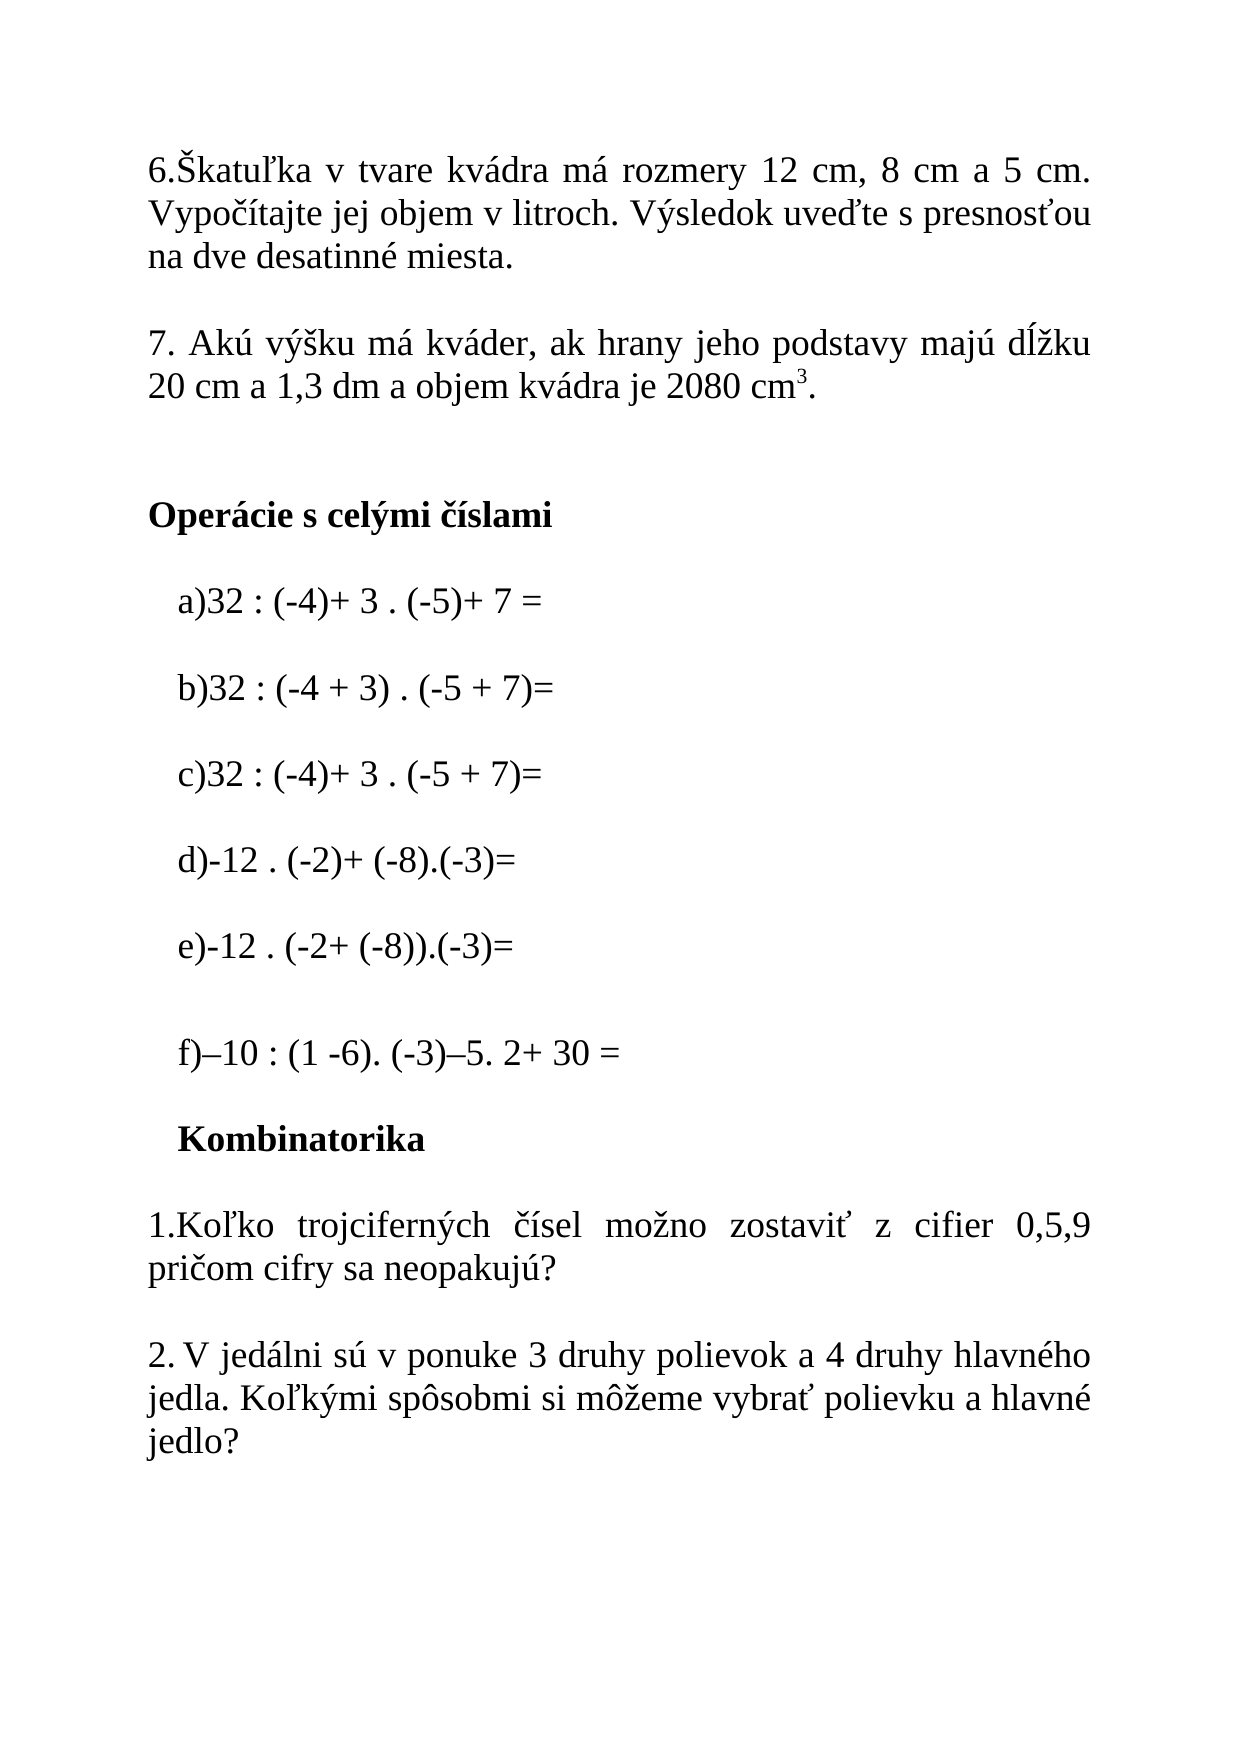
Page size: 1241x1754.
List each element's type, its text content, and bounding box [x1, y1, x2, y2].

text f)–10 : (1 -6). (-3)–5. 2+ 30 = [177, 1030, 1093, 1073]
text 6.Škatuľka v tvare kvádra má rozmery 12 cm, 8 cm a 5 cm. Vypočítajte jej objem v litroch. Výsledok uveďte s presnosťou na dve desatinné miesta. [148, 148, 1093, 277]
text e)-12 . (-2+ (-8)).(-3)= [177, 924, 1093, 967]
text a)32 : (-4)+ 3 . (-5)+ 7 = [177, 579, 1093, 622]
text 2. V jedálni sú v ponuke 3 druhy polievok a 4 druhy hlavného jedla. Koľkými spôsobmi si môžeme vybrať polievku a hlavné jedlo? [148, 1332, 1093, 1461]
text d)-12 . (-2)+ (-8).(-3)= [177, 838, 1093, 881]
text Kombinatorika [177, 1116, 1093, 1159]
text 1.Koľko trojciferných čísel možno zostaviť z cifier 0,5,9 pričom cifry sa neopakujú? [148, 1203, 1093, 1289]
text b)32 : (-4 + 3) . (-5 + 7)= [177, 665, 1093, 708]
text 7. Akú výšku má kváder, ak hrany jeho podstavy majú dĺžku 20 cm a 1,3 dm a objem kvádra je 2080 cm3. [148, 320, 1093, 406]
text c)32 : (-4)+ 3 . (-5 + 7)= [177, 751, 1093, 794]
text Operácie s celými číslami [148, 493, 1093, 536]
